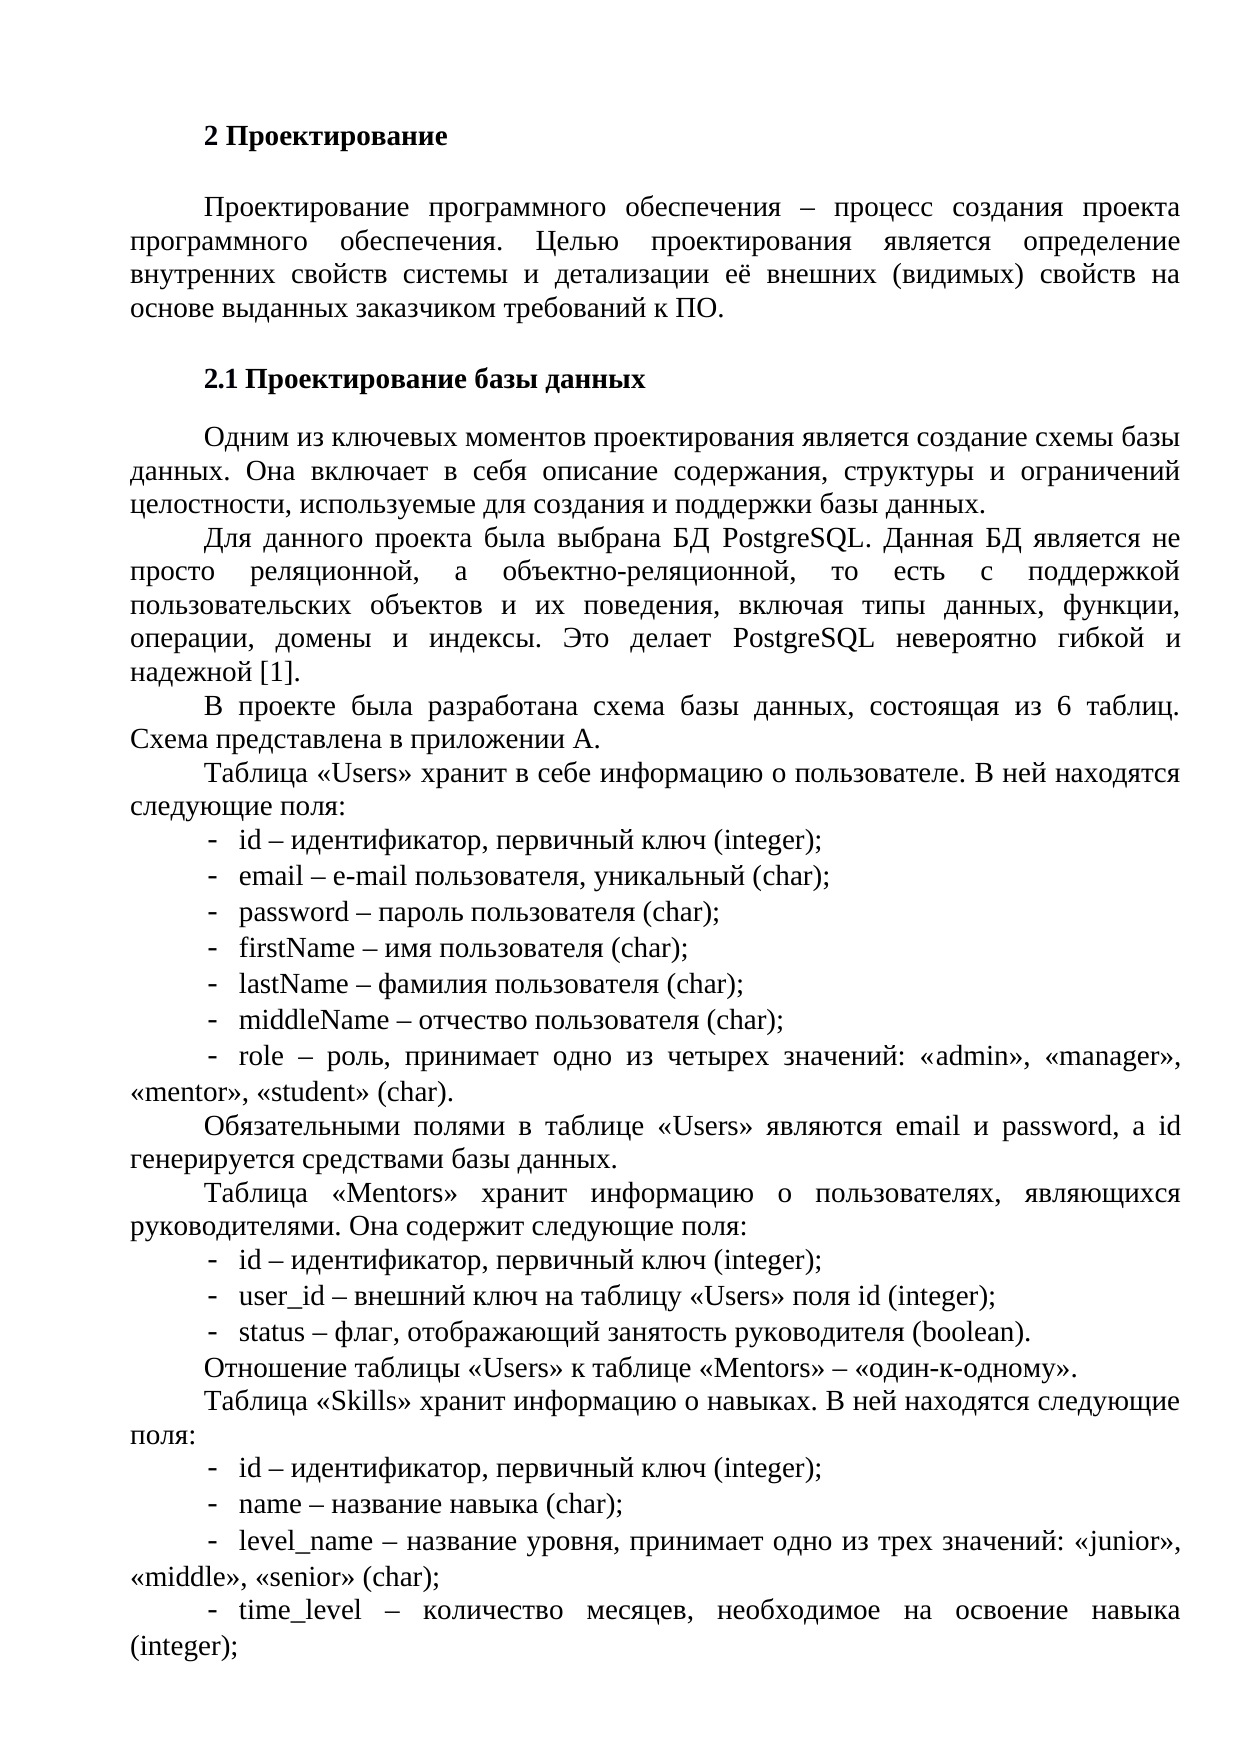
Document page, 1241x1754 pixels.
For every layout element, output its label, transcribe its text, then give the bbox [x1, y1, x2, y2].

list email – e-mail пользователя, уникальный (char); [130, 858, 1181, 894]
list id – идентификатор, первичный ключ (integer); [130, 1242, 1181, 1278]
list time_level – количество месяцев, необходимое на освоение навыка (integer); [130, 1592, 1181, 1662]
list В проекте была разработана схема базы данных, состоящая из 6 таблиц. Схема представлена в приложении А. [130, 688, 1181, 755]
list status – флаг, отображающий занятость руководителя (boolean). [130, 1314, 1181, 1350]
list Таблица «Skills» хранит информацию о навыках. В ней находятся следующие поля: [130, 1383, 1181, 1451]
list Таблица «Users» хранит в себе информацию о пользователе. В ней находятся следующие поля: [130, 755, 1181, 822]
list Проектирование программного обеспечения – процесс создания проекта программного обеспечения. Целью проектирования является определение внутренних свойств системы и детализации её внешних (видимых) свойств на основе выданных заказчиком требований к ПО. [130, 189, 1181, 323]
list Проектирование базы данных [130, 361, 1181, 394]
list Отношение таблицы «Users» к таблице «Mentors» – «один-к-одному». [130, 1350, 1181, 1383]
list Таблица «Mentors» хранит информацию о пользователях, являющихся руководителями. Она содержит следующие поля: [130, 1175, 1181, 1242]
list password – пароль пользователя (char); [130, 894, 1181, 930]
list id – идентификатор, первичный ключ (integer); [130, 822, 1181, 858]
list Одним из ключевых моментов проектирования является создание схемы базы данных. Она включает в себя описание содержания, структуры и ограничений целостности, используемые для создания и поддержки базы данных. [130, 419, 1181, 520]
list Обязательными полями в таблице «Users» являются email и password, а id генерируется средствами базы данных. [130, 1108, 1181, 1175]
list Проектирование [130, 118, 1181, 152]
list middleName – отчество пользователя (char); [130, 1002, 1181, 1038]
list role – роль, принимает одно из четырех значений: «admin», «manager», «mentor», «student» (char). [130, 1038, 1181, 1108]
list user_id – внешний ключ на таблицу «Users» поля id (integer); [130, 1278, 1181, 1314]
list id – идентификатор, первичный ключ (integer); [130, 1451, 1181, 1487]
list firstName – имя пользователя (char); [130, 930, 1181, 966]
list name – название навыка (char); [130, 1487, 1181, 1523]
list level_name – название уровня, принимает одно из трех значений: «junior», «middle», «senior» (char); [130, 1523, 1181, 1592]
list Для данного проекта была выбрана БД PostgreSQL. Данная БД является не просто реляционной, а объектно-реляционной, то есть с поддержкой пользовательских объектов и их поведения, включая типы данных, функции, операции, домены и индексы. Это делает PostgreSQL невероятно гибкой и надежной [1]. [130, 520, 1181, 688]
list lastName – фамилия пользователя (char); [130, 966, 1181, 1002]
